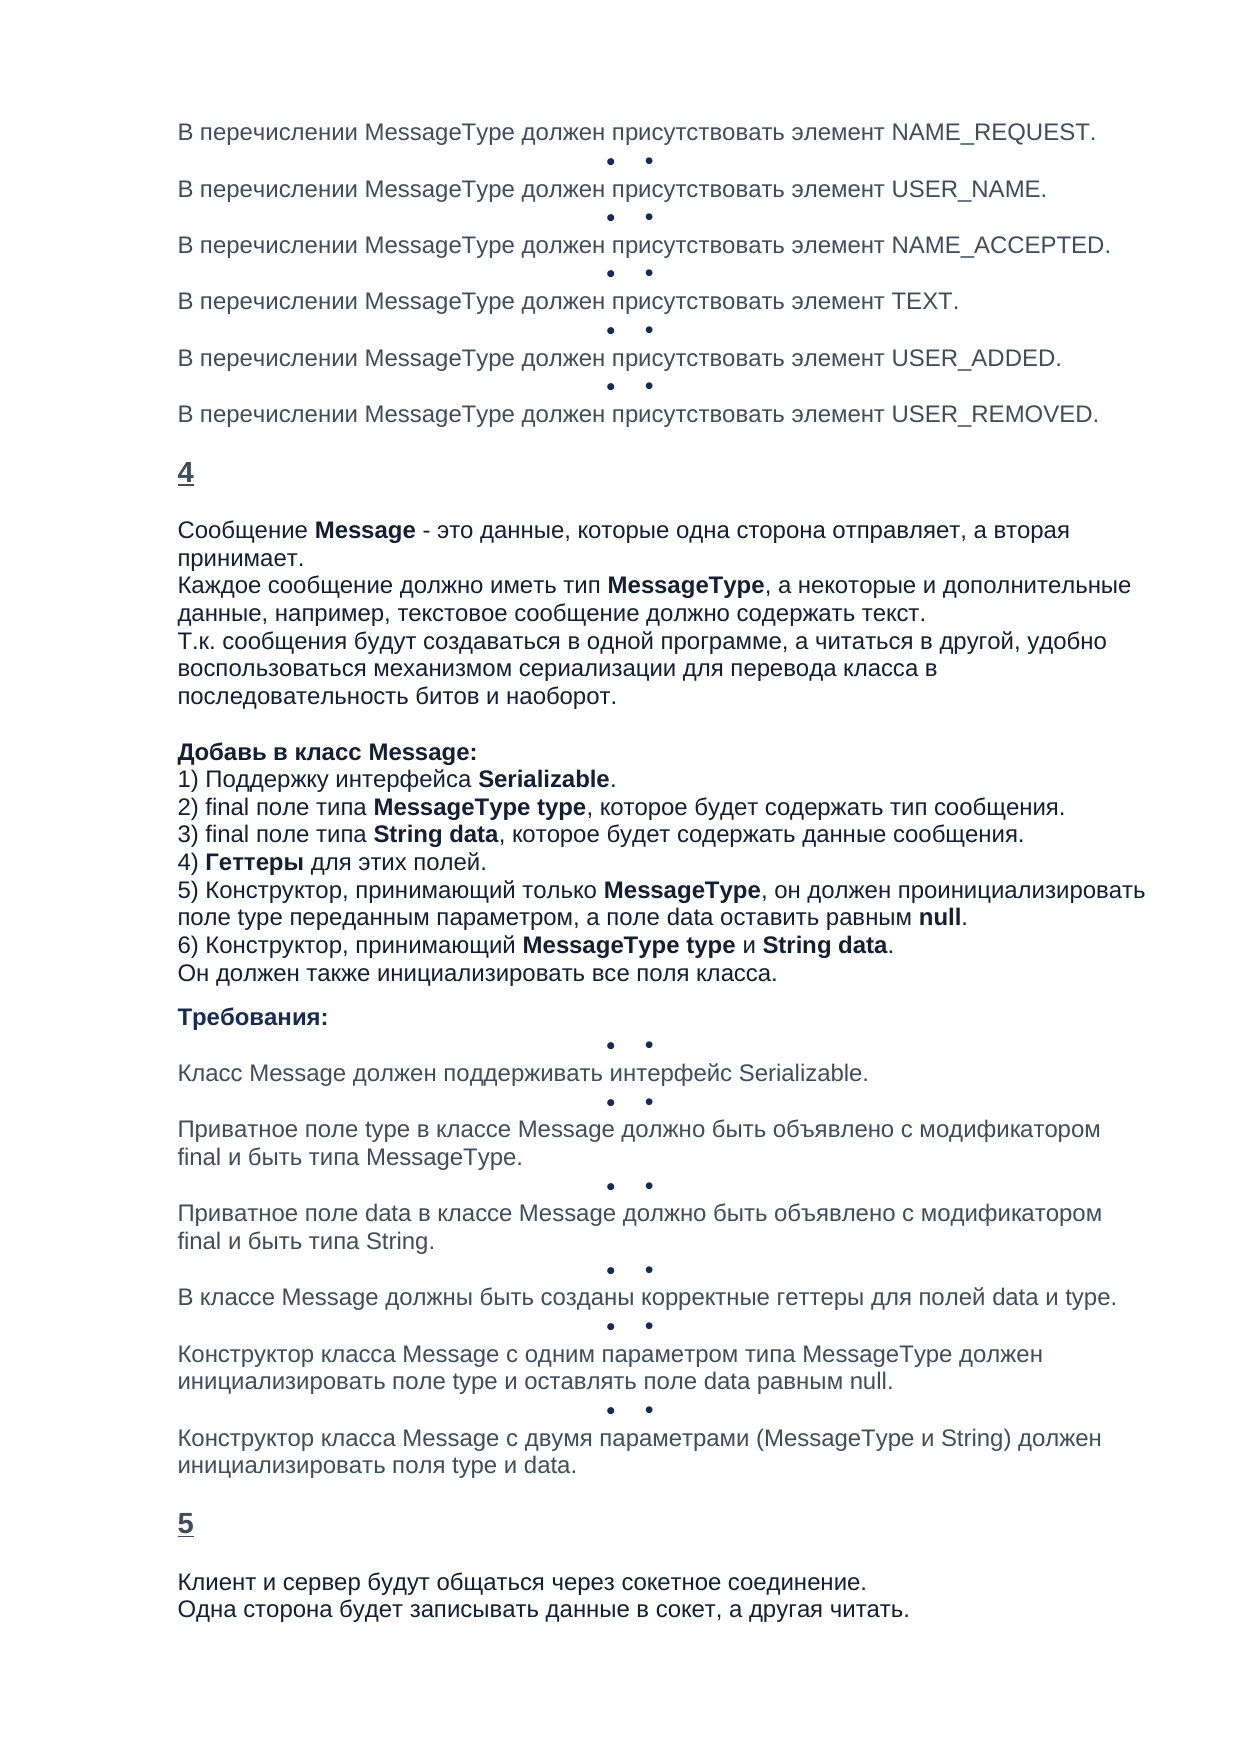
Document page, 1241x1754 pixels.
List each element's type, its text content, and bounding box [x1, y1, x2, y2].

text 4 [177, 455, 1152, 489]
list • [108, 1030, 1152, 1059]
text В классе Message должны быть созданы корректные геттеры для полей data и type. [177, 1283, 1152, 1311]
text В перечислении MessageType должен присутствовать элемент USER_ADDED. [177, 343, 1152, 371]
text Требования: [177, 1003, 1152, 1030]
list • [108, 1254, 1152, 1283]
list • [108, 146, 1152, 174]
list • [108, 1087, 1152, 1115]
text Конструктор класса Message с одним параметром типа MessageType должен инициализировать поле type и оставлять поле data равным null. [177, 1340, 1152, 1395]
list • [108, 202, 1152, 231]
list • [108, 1395, 1152, 1424]
text В перечислении MessageType должен присутствовать элемент USER_REMOVED. [177, 400, 1152, 427]
text В перечислении MessageType должен присутствовать элемент NAME_ACCEPTED. [177, 231, 1152, 258]
text Конструктор класса Message с двумя параметрами (MessageType и String) должен инициализировать поля type и data. [177, 1424, 1152, 1479]
text Класс Message должен поддерживать интерфейс Serializable. [177, 1059, 1152, 1087]
text 5 [177, 1506, 1152, 1540]
list • [108, 1171, 1152, 1199]
list • [108, 371, 1152, 400]
text В перечислении MessageType должен присутствовать элемент NAME_REQUEST. [177, 118, 1152, 146]
list • [108, 258, 1152, 287]
list • [108, 1311, 1152, 1340]
text Сообщение Message - это данные, которые одна сторона отправляет, а вторая принимает. Каждое сообщение должно иметь тип MessageType, а некоторые и дополнительные данные, например, текстовое сообщение должно содержать текст. Т.к. сообщения будут создаваться в одной программе, а читаться в другой, удобно воспользоваться механизмом сериализации для перевода класса в последовательность битов и наоборот. [177, 516, 1152, 709]
list • [108, 315, 1152, 343]
text Приватное поле data в классе Message должно быть объявлено с модификатором final и быть типа String. [177, 1199, 1152, 1254]
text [177, 1568, 1152, 1623]
text Приватное поле type в классе Message должно быть объявлено с модификатором final и быть типа MessageType. [177, 1115, 1152, 1171]
text Добавь в класс Message: 1) Поддержку интерфейса Serializable. 2) final поле типа MessageType type, которое будет содержать тип сообщения. 3) final поле типа String data, которое будет содержать данные сообщения. 4) Геттеры для этих полей. 5) Конструктор, принимающий только MessageType, он должен проинициализировать поле type переданным параметром, а поле data оставить равным null. 6) Конструктор, принимающий MessageType type и String data. Он должен также инициализировать все поля класса. [177, 738, 1152, 986]
text В перечислении MessageType должен присутствовать элемент USER_NAME. [177, 174, 1152, 202]
text В перечислении MessageType должен присутствовать элемент TEXT. [177, 287, 1152, 315]
